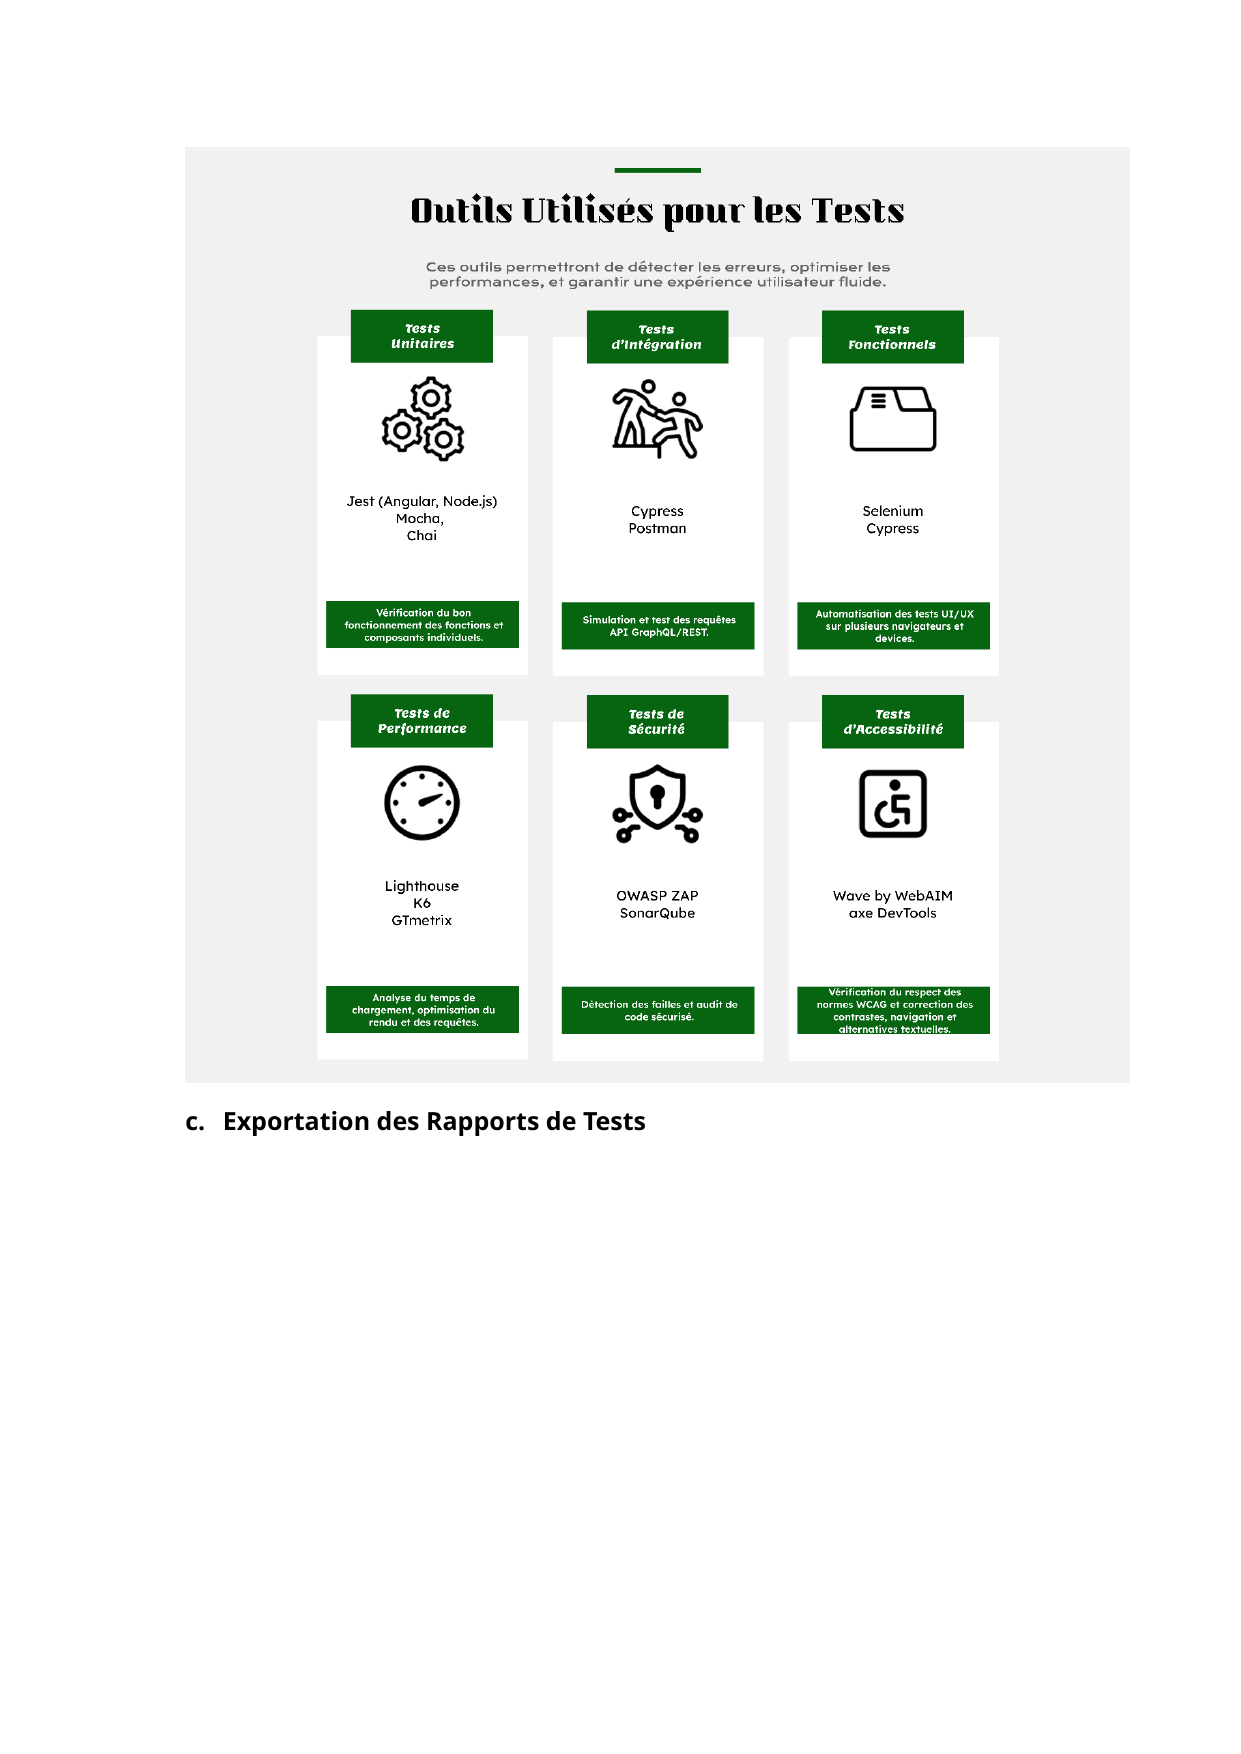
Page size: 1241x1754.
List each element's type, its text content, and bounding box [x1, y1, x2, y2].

list Exportation des Rapports de Tests [185, 1104, 1093, 1138]
picture [185, 147, 1130, 1083]
